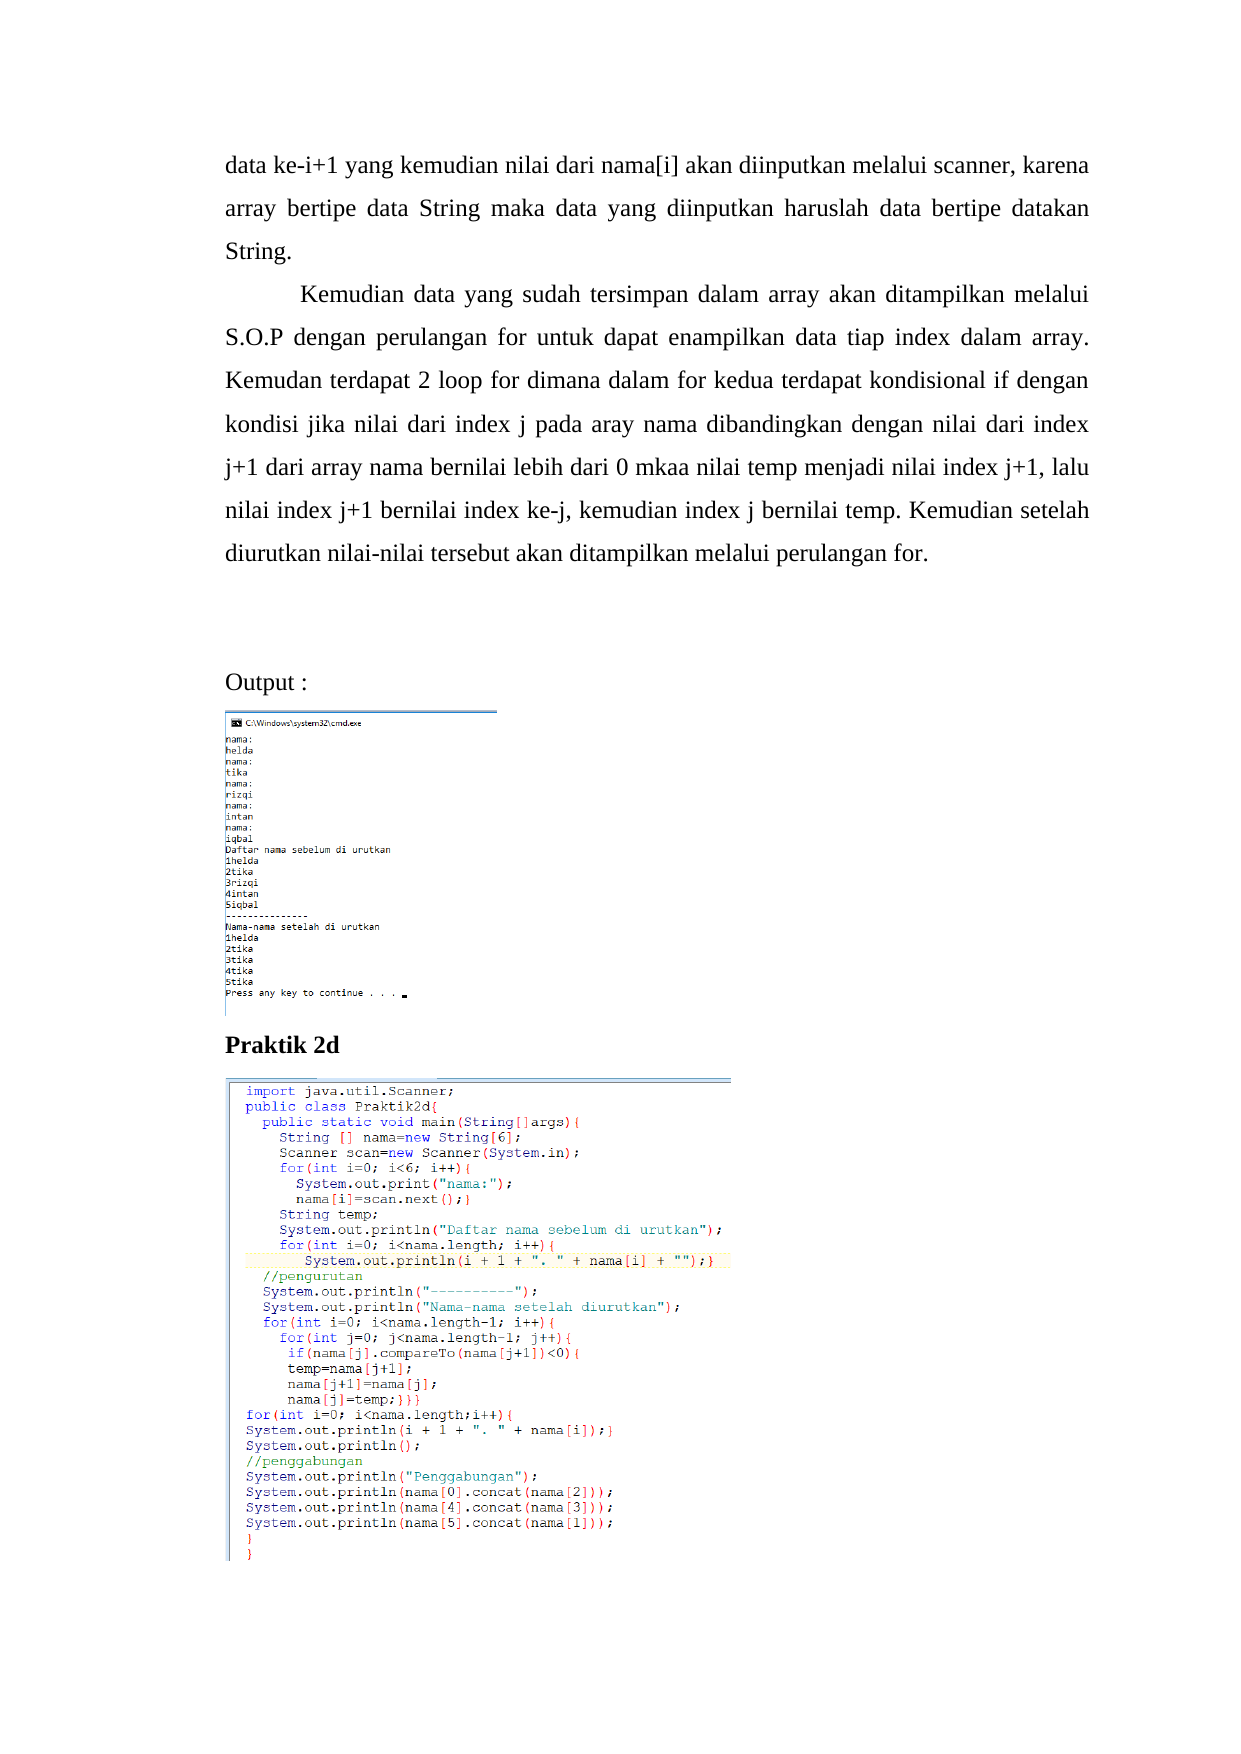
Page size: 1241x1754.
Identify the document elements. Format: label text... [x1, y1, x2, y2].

text Praktik 2d [150, 1030, 1090, 1058]
picture [225, 710, 497, 1016]
picture [225, 1078, 731, 1560]
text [225, 150, 1090, 265]
text Output : [150, 667, 1090, 696]
text Kemudian data yang sudah tersimpan dalam array akan ditampilkan melalui S.O.P dengan perulangan for untuk dapat enampilkan data tiap index dalam array. Kemudan terdapat 2 loop for dimana dalam for kedua terdapat kondisional if dengan kondisi jika nilai dari index j pada aray nama dibandingkan dengan nilai dari index j+1 dari array nama bernilai lebih dari 0 mkaa nilai temp menjadi nilai index j+1, lalu nilai index j+1 bernilai index ke-j, kemudian index j bernilai temp. Kemudian setelah diurutkan nilai-nilai tersebut akan ditampilkan melalui perulangan for. [225, 279, 1090, 567]
